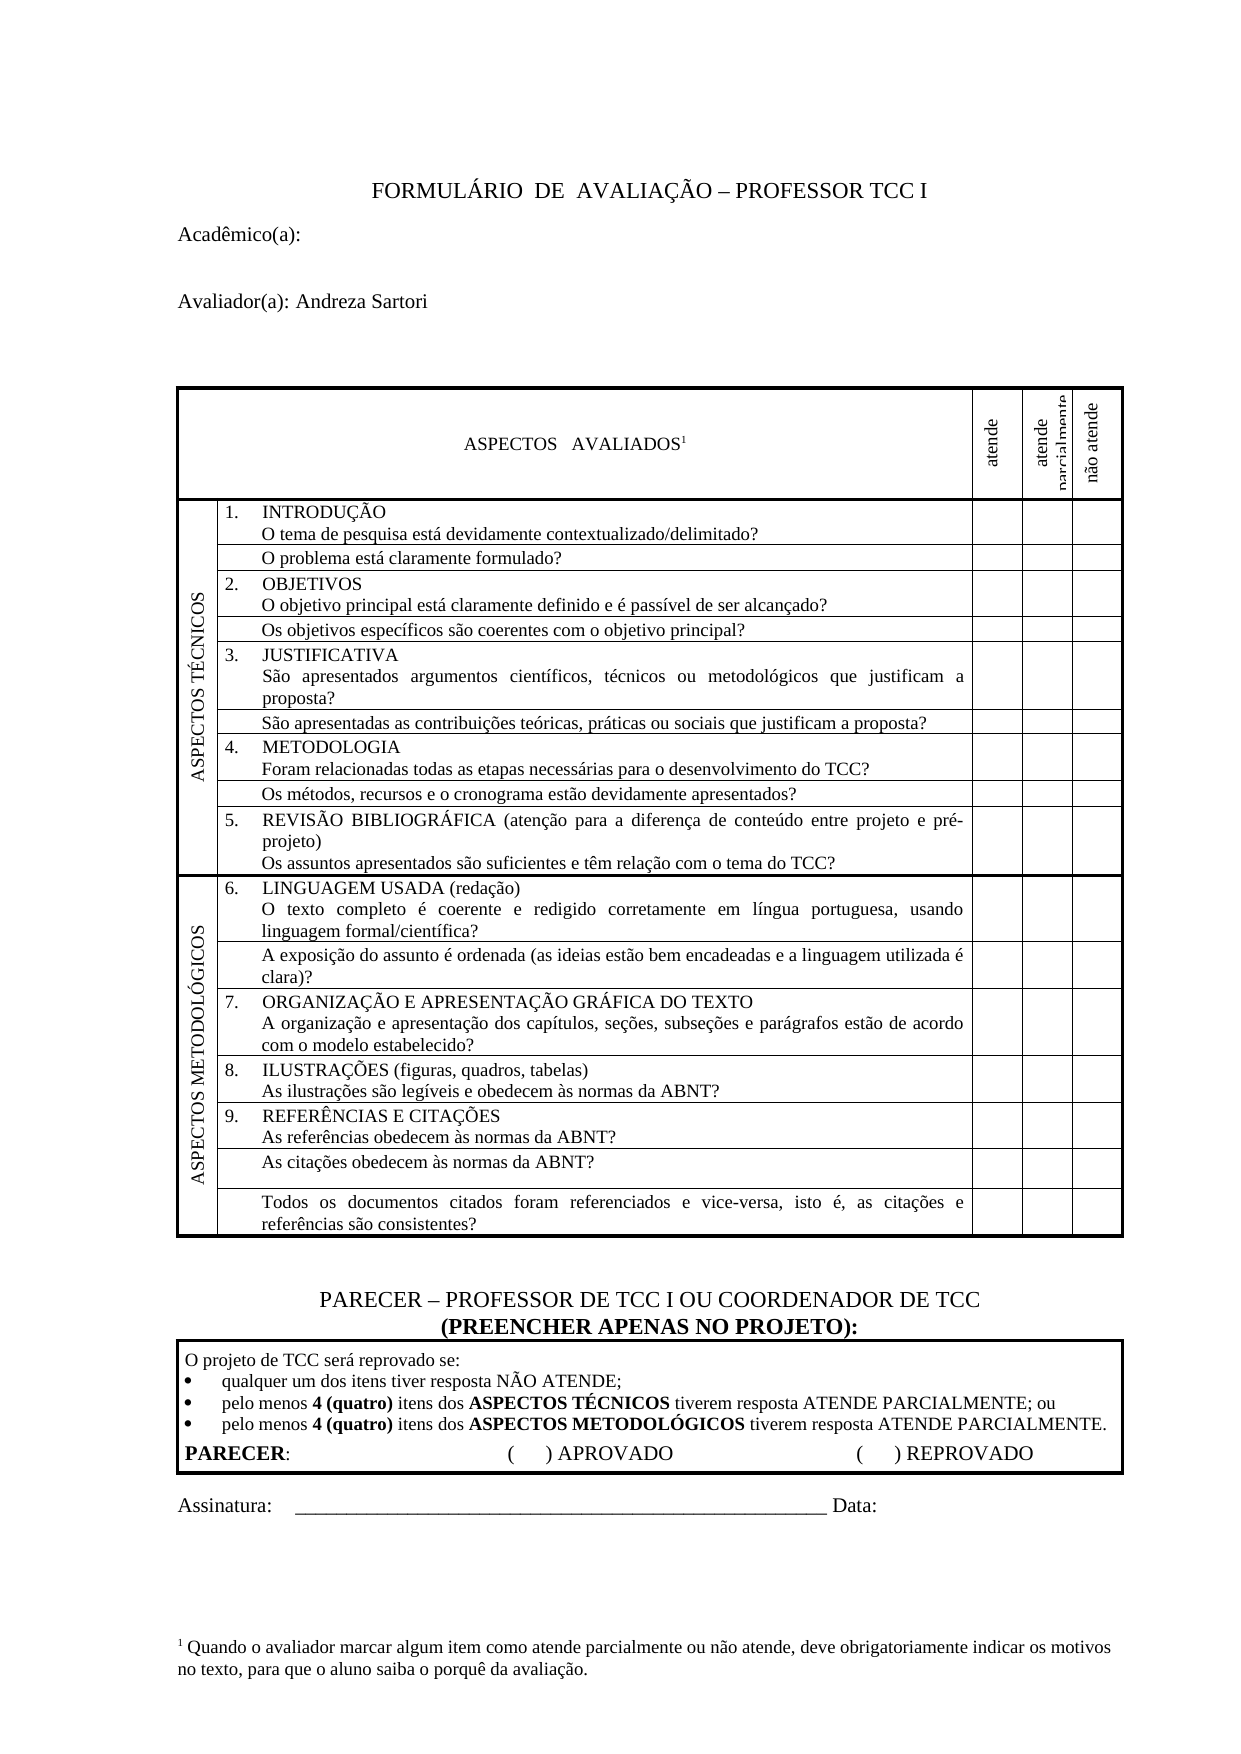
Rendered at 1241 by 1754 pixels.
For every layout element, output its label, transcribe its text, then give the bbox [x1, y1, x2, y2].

table_cell [973, 1103, 1022, 1148]
table_cell [1073, 642, 1121, 708]
table_cell REFERÊNCIAS E CITAÇÕES As referências obedecem às normas da ABNT? [218, 1103, 972, 1148]
table_cell [1023, 545, 1072, 570]
table_cell [973, 545, 1022, 570]
table_cell [1023, 501, 1072, 544]
table_cell [1023, 942, 1072, 987]
table_cell Os métodos, recursos e o cronograma estão devidamente apresentados? [218, 781, 972, 806]
table_header não atende [1073, 390, 1121, 498]
table_cell [973, 734, 1022, 780]
table_cell [1073, 501, 1121, 544]
table_cell [1073, 617, 1121, 641]
table_cell Os objetivos específicos são coerentes com o objetivo principal? [218, 617, 972, 641]
table_cell As citações obedecem às normas da ABNT? [218, 1149, 972, 1188]
table_cell [1023, 877, 1072, 941]
table_cell [973, 807, 1022, 873]
table_cell [973, 617, 1022, 641]
table_cell PARECER: [179, 1435, 413, 1471]
table_cell ASPECTOS TÉCNICOS [179, 501, 217, 873]
table_cell [1023, 989, 1072, 1055]
table_cell [1023, 781, 1072, 806]
table_cell São apresentadas as contribuições teóricas, práticas ou sociais que justificam a proposta? [218, 710, 972, 733]
table_cell [1023, 734, 1072, 780]
table_cell Todos os documentos citados foram referenciados e vice-versa, isto é, as citações e referências são consistentes? [218, 1189, 972, 1234]
table_cell [973, 942, 1022, 987]
table_header O projeto de TCC será reprovado se: qualquer um dos itens tiver resposta NÃO ATENDE; pelo menos 4 (quatro) itens dos ASPECTOS TÉCNICOS tiverem resposta ATENDE PARCIALMENTE; ou pelo menos 4 (quatro) itens dos ASPECTOS METODOLÓGICOS tiverem resposta ATENDE PARCIALMENTE. [179, 1342, 1121, 1435]
table_cell INTRODUÇÃO O tema de pesquisa está devidamente contextualizado/delimitado? [218, 501, 972, 544]
table_cell [1073, 710, 1121, 733]
table_cell ASPECTOS METODOLÓGICOS [179, 877, 217, 1234]
table_cell [973, 877, 1022, 941]
table_cell [1023, 642, 1072, 708]
table_cell [973, 781, 1022, 806]
table_cell [1073, 1149, 1121, 1188]
table_cell [1023, 1149, 1072, 1188]
table_cell [1073, 1103, 1121, 1148]
table_cell ORGANIZAÇÃO E APRESENTAÇÃO GRÁFICA DO TEXTO A organização e apresentação dos capítulos, seções, subseções e parágrafos estão de acordo com o modelo estabelecido? [218, 989, 972, 1055]
text Avaliador(a): Andreza Sartori [177, 289, 1122, 337]
table_cell [1073, 989, 1121, 1055]
table_header ASPECTOS AVALIADOS1 [179, 390, 972, 498]
table_cell [1073, 877, 1121, 941]
table_cell A exposição do assunto é ordenada (as ideias estão bem encadeadas e a linguagem utilizada é clara)? [218, 942, 972, 987]
table_cell [1023, 1056, 1072, 1102]
table_cell [1073, 1189, 1121, 1234]
table_cell [1073, 1056, 1121, 1102]
table_cell [973, 1149, 1022, 1188]
table_cell JUSTIFICATIVA São apresentados argumentos científicos, técnicos ou metodológicos que justificam a proposta? [218, 642, 972, 708]
table_cell [973, 710, 1022, 733]
text (preencher apenas no projeto): [177, 1313, 1122, 1339]
table_cell [973, 1056, 1022, 1102]
table_cell [1023, 807, 1072, 873]
text Acadêmico(a): [177, 222, 1122, 270]
table_header atende parcialmente [1023, 390, 1072, 498]
table_cell [1023, 710, 1072, 733]
table_cell [1023, 1189, 1072, 1234]
table_cell [1073, 734, 1121, 780]
table_cell [1023, 571, 1072, 616]
table_cell [1073, 545, 1121, 570]
table_cell ( ) APROVADO [413, 1435, 767, 1471]
table_cell ILUSTRAÇÕES (figuras, quadros, tabelas) As ilustrações são legíveis e obedecem às normas da ABNT? [218, 1056, 972, 1102]
table_cell LINGUAGEM USADA (redação) O texto completo é coerente e redigido corretamente em língua portuguesa, usando linguagem formal/científica? [218, 877, 972, 941]
table_cell [1023, 617, 1072, 641]
table_cell REVISÃO BIBLIOGRÁFICA (atenção para a diferença de conteúdo entre projeto e pré-projeto) Os assuntos apresentados são suficientes e têm relação com o tema do TCC? [218, 807, 972, 873]
text Assinatura: Data: [177, 1493, 1122, 1541]
table_cell [1073, 807, 1121, 873]
table_cell O problema está claramente formulado? [218, 545, 972, 570]
table_cell OBJETIVOS O objetivo principal está claramente definido e é passível de ser alcançado? [218, 571, 972, 616]
table_cell [1073, 781, 1121, 806]
table_cell [1073, 571, 1121, 616]
text FORMULÁRIO DE avaliação – PROFESSOR TCC I [177, 177, 1122, 203]
table_cell METODOLOGIA Foram relacionadas todas as etapas necessárias para o desenvolvimento do TCC? [218, 734, 972, 780]
table_cell [1023, 1103, 1072, 1148]
text PARECER – PROFESSOR DE TCC I ou COORDENADOR DE TCC [177, 1286, 1122, 1313]
table_cell [973, 571, 1022, 616]
table_header atende [973, 390, 1022, 498]
table_cell [973, 1189, 1022, 1234]
table_cell [973, 501, 1022, 544]
table_cell ( ) REPROVADO [768, 1435, 1121, 1471]
table_cell [1073, 942, 1121, 987]
table_cell [973, 642, 1022, 708]
table_cell [973, 989, 1022, 1055]
